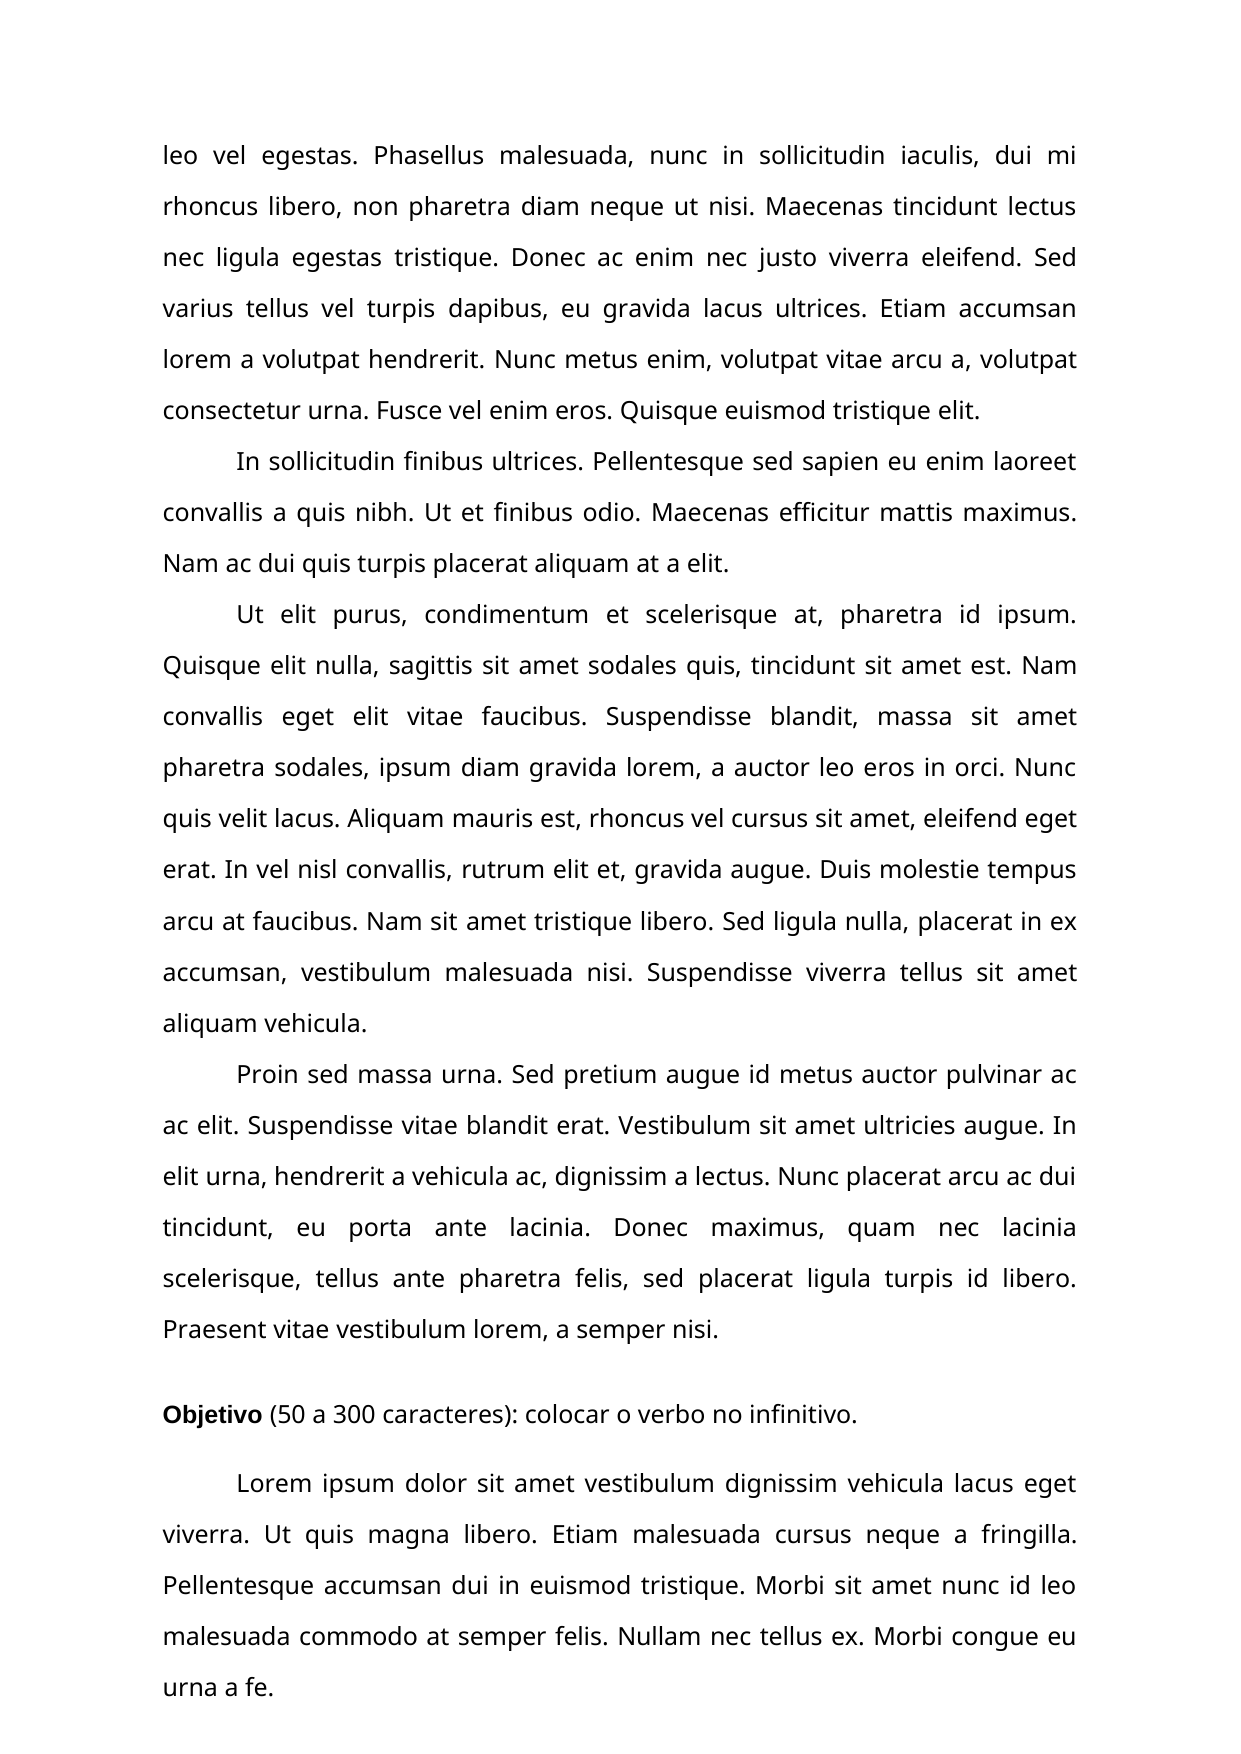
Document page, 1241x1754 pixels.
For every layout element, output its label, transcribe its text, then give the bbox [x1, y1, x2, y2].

text In sollicitudin finibus ultrices. Pellentesque sed sapien eu enim laoreet convallis a quis nibh. Ut et finibus odio. Maecenas efficitur mattis maximus. Nam ac dui quis turpis placerat aliquam at a elit. [162, 444, 1078, 580]
text Proin sed massa urna. Sed pretium augue id metus auctor pulvinar ac ac elit. Suspendisse vitae blandit erat. Vestibulum sit amet ultricies augue. In elit urna, hendrerit a vehicula ac, dignissim a lectus. Nunc placerat arcu ac dui tincidunt, eu porta ante lacinia. Donec maximus, quam nec lacinia scelerisque, tellus ante pharetra felis, sed placerat ligula turpis id libero. Praesent vitae vestibulum lorem, a semper nisi. [162, 1056, 1078, 1346]
text Objetivo (50 a 300 caracteres): colocar o verbo no infinitivo. [162, 1397, 1078, 1431]
text Ut elit purus, condimentum et scelerisque at, pharetra id ipsum. Quisque elit nulla, sagittis sit amet sodales quis, tincidunt sit amet est. Nam convallis eget elit vitae faucibus. Suspendisse blandit, massa sit amet pharetra sodales, ipsum diam gravida lorem, a auctor leo eros in orci. Nunc quis velit lacus. Aliquam mauris est, rhoncus vel cursus sit amet, eleifend eget erat. In vel nisl convallis, rutrum elit et, gravida augue. Duis molestie tempus arcu at faucibus. Nam sit amet tristique libero. Sed ligula nulla, placerat in ex accumsan, vestibulum malesuada nisi. Suspendisse viverra tellus sit amet aliquam vehicula. [162, 597, 1078, 1039]
text Lorem ipsum dolor sit amet vestibulum dignissim vehicula lacus eget viverra. Ut quis magna libero. Etiam malesuada cursus neque a fringilla. Pellentesque accumsan dui in euismod tristique. Morbi sit amet nunc id leo malesuada commodo at semper felis. Nullam nec tellus ex. Morbi congue eu urna a fe. [162, 1466, 1078, 1704]
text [162, 137, 1078, 427]
